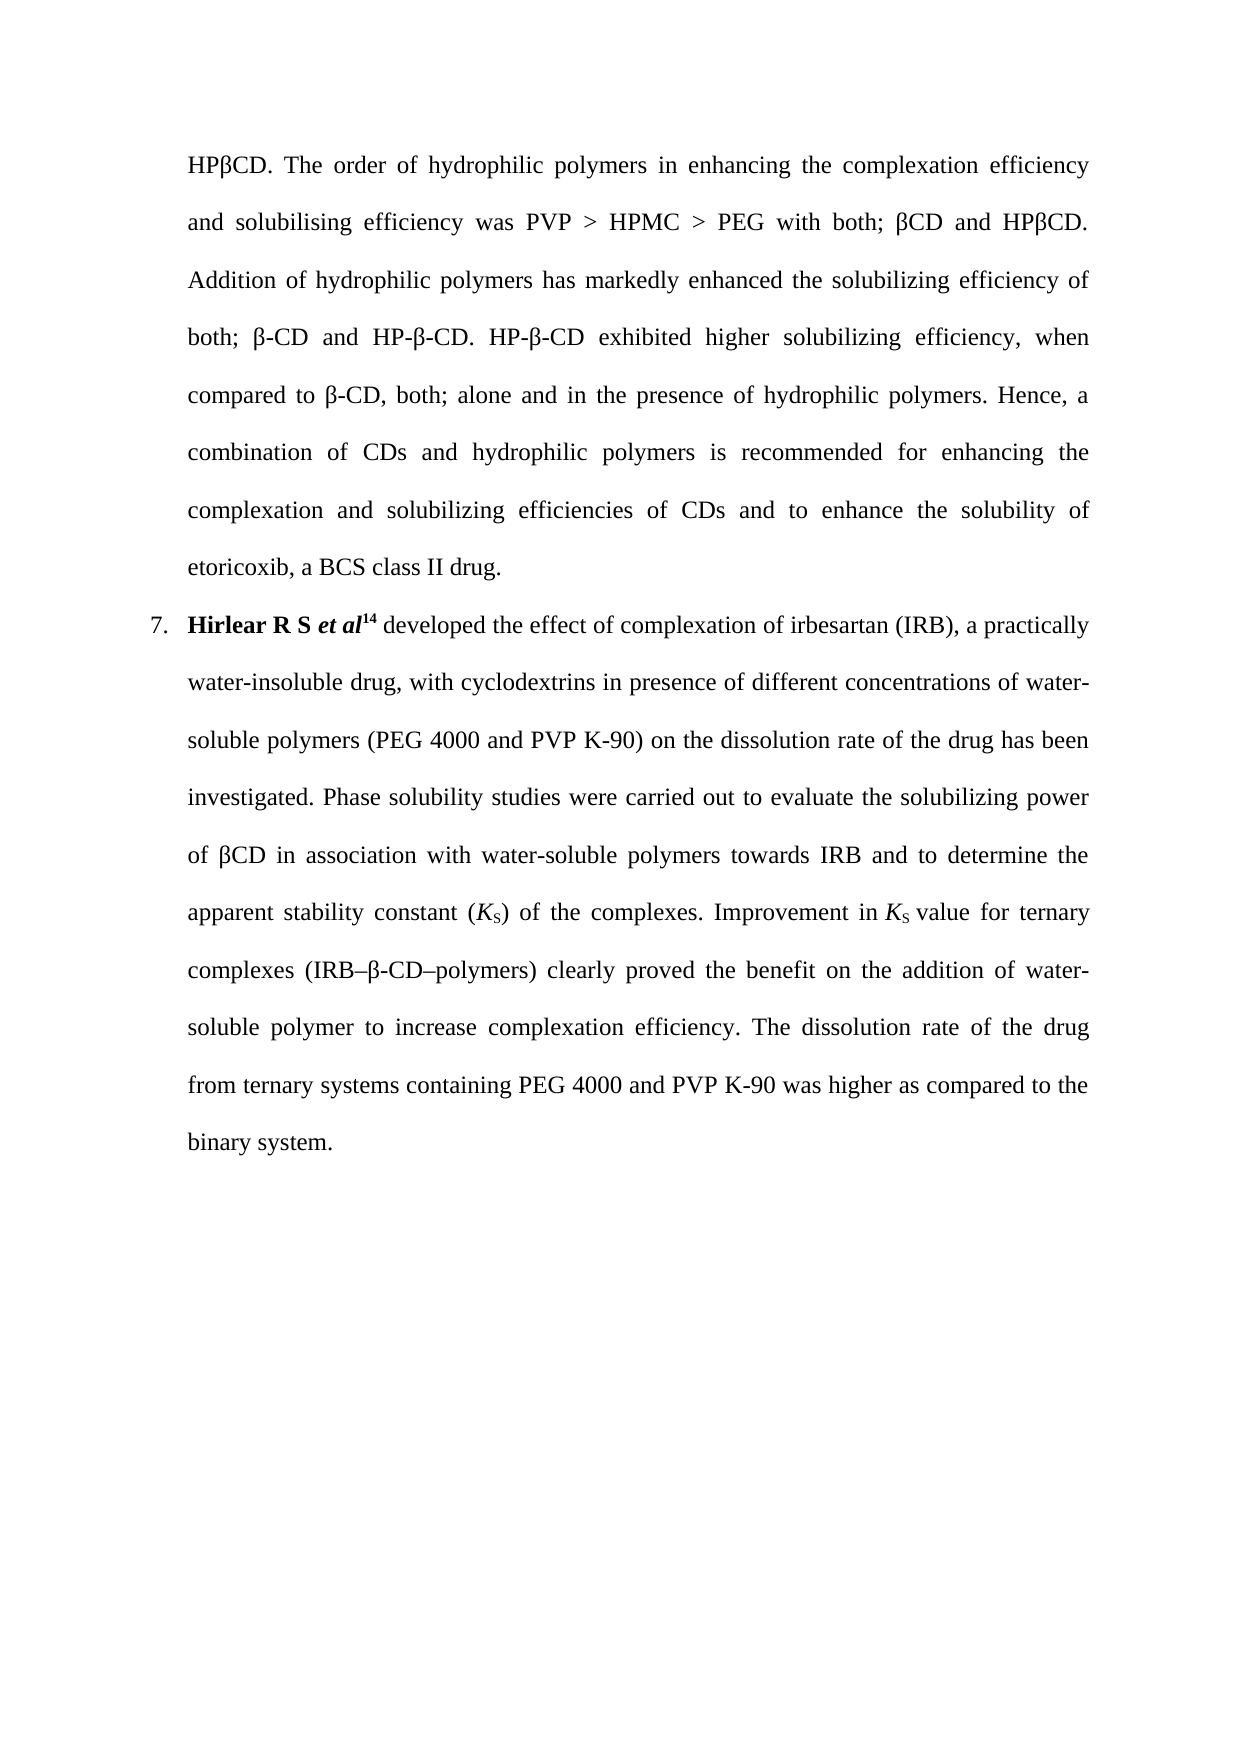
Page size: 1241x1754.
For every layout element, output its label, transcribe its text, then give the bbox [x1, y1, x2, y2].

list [150, 150, 1090, 639]
list Hirlear R S et al14 developed the effect of complexation of irbesartan (IRB), a practically water-insoluble drug, with cyclodextrins in presence of different concentrations of water-soluble polymers (PEG 4000 and PVP K-90) on the dissolution rate of the drug has been investigated. Phase solubility studies were carried out to evaluate the solubilizing power of βCD in association with water-soluble polymers towards IRB and to determine the apparent stability constant (KS) of the complexes. Improvement in KS value for ternary complexes (IRB–β-CD–polymers) clearly proved the benefit on the addition of water-soluble polymer to increase complexation efficiency. The dissolution rate of the drug from ternary systems containing PEG 4000 and PVP K-90 was higher as compared to the binary system. [150, 667, 1090, 1214]
